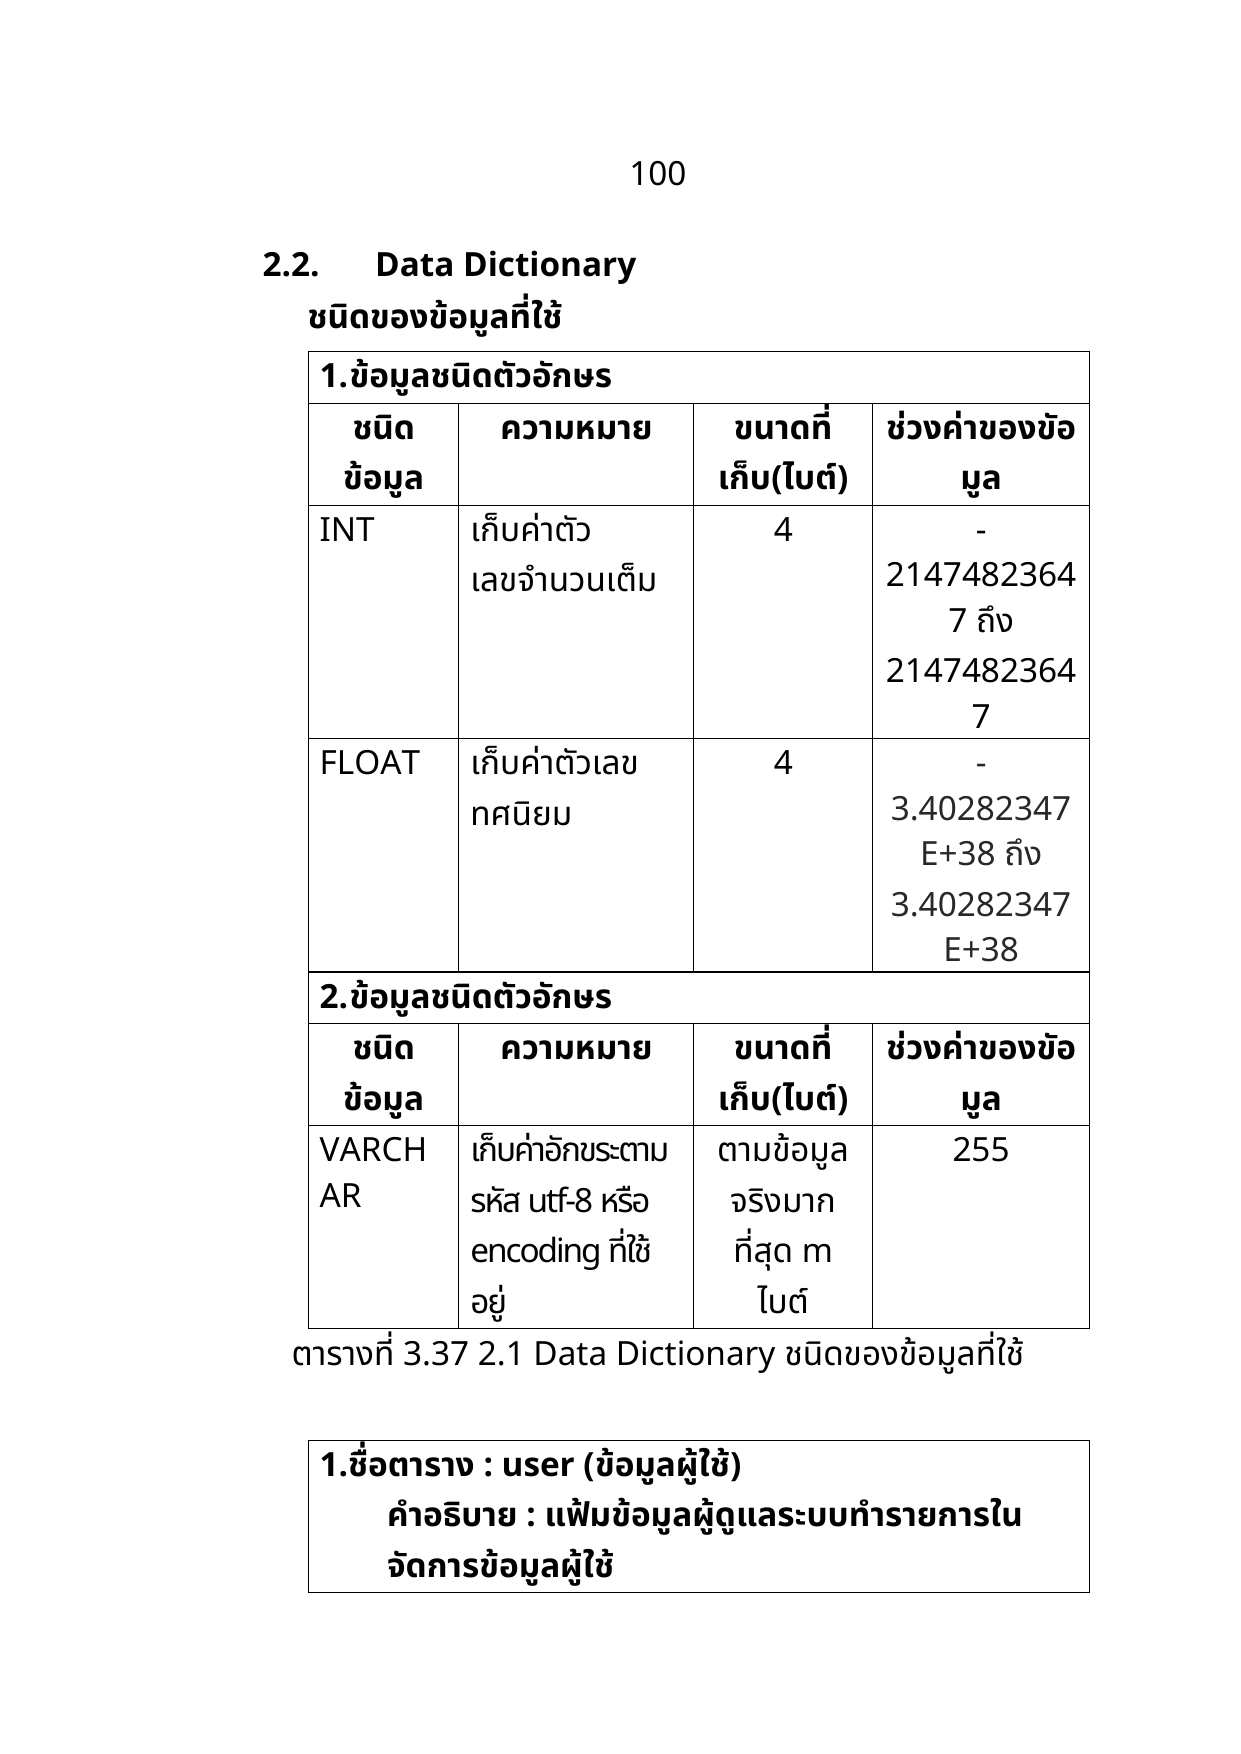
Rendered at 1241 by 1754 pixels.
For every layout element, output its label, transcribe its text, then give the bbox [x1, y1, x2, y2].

list ชนิดของข้อมูลที่ใช้ [307, 293, 1090, 343]
table_cell เก็บค่าตัวเลขทศนิยม [459, 739, 693, 971]
table_cell ขนาดที่เก็บ(ไบต์) [694, 404, 872, 505]
table_cell FLOAT [309, 739, 458, 971]
table_header ข้อมูลชนิดตัวอักษร [309, 352, 1089, 403]
table_cell เก็บค่าตัวเลขจำนวนเต็ม [459, 506, 693, 738]
table_cell ตามข้อมูลจริงมากที่สุด m ไบต์ [694, 1126, 872, 1328]
table_cell ชนิดข้อมูล [309, 1024, 458, 1125]
text ตารางที่ 3.37 2.1 Data Dictionary ชนิดของข้อมูลที่ใช้ [225, 1329, 1090, 1380]
table_cell ขนาดที่เก็บ(ไบต์) [694, 1024, 872, 1125]
table_cell VARCHAR [309, 1126, 458, 1328]
table_cell เก็บค่าอักขระตามรหัส utf-8 หรือ encoding ที่ใช้อยู่ [459, 1126, 693, 1328]
table_cell ชนิดข้อมูล [309, 404, 458, 505]
table_cell ความหมาย [459, 404, 693, 505]
table_cell -21474823647 ถึง 21474823647 [873, 506, 1089, 738]
table_cell ช่วงค่าของขัอมูล [873, 404, 1089, 505]
table_cell ช่วงค่าของขัอมูล [873, 1024, 1089, 1125]
table_cell INT [309, 506, 458, 738]
table_cell 4 [694, 739, 872, 971]
table_cell ข้อมูลชนิดตัวอักษร [309, 973, 1089, 1023]
table_cell ความหมาย [459, 1024, 693, 1125]
table_cell 4 [694, 506, 872, 738]
list Data Dictionary [262, 241, 1090, 286]
table_cell 255 [873, 1126, 1089, 1328]
table_header 1.ชื่อตาราง : user (ข้อมูลผู้ใช้) คำอธิบาย : แฟ้มข้อมูลผู้ดูแลระบบทำรายการในจัดการข้อมูลผู้ใช้ [309, 1441, 1089, 1592]
table_cell -3.40282347E+38 ถึง 3.40282347E+38 [873, 739, 1089, 971]
